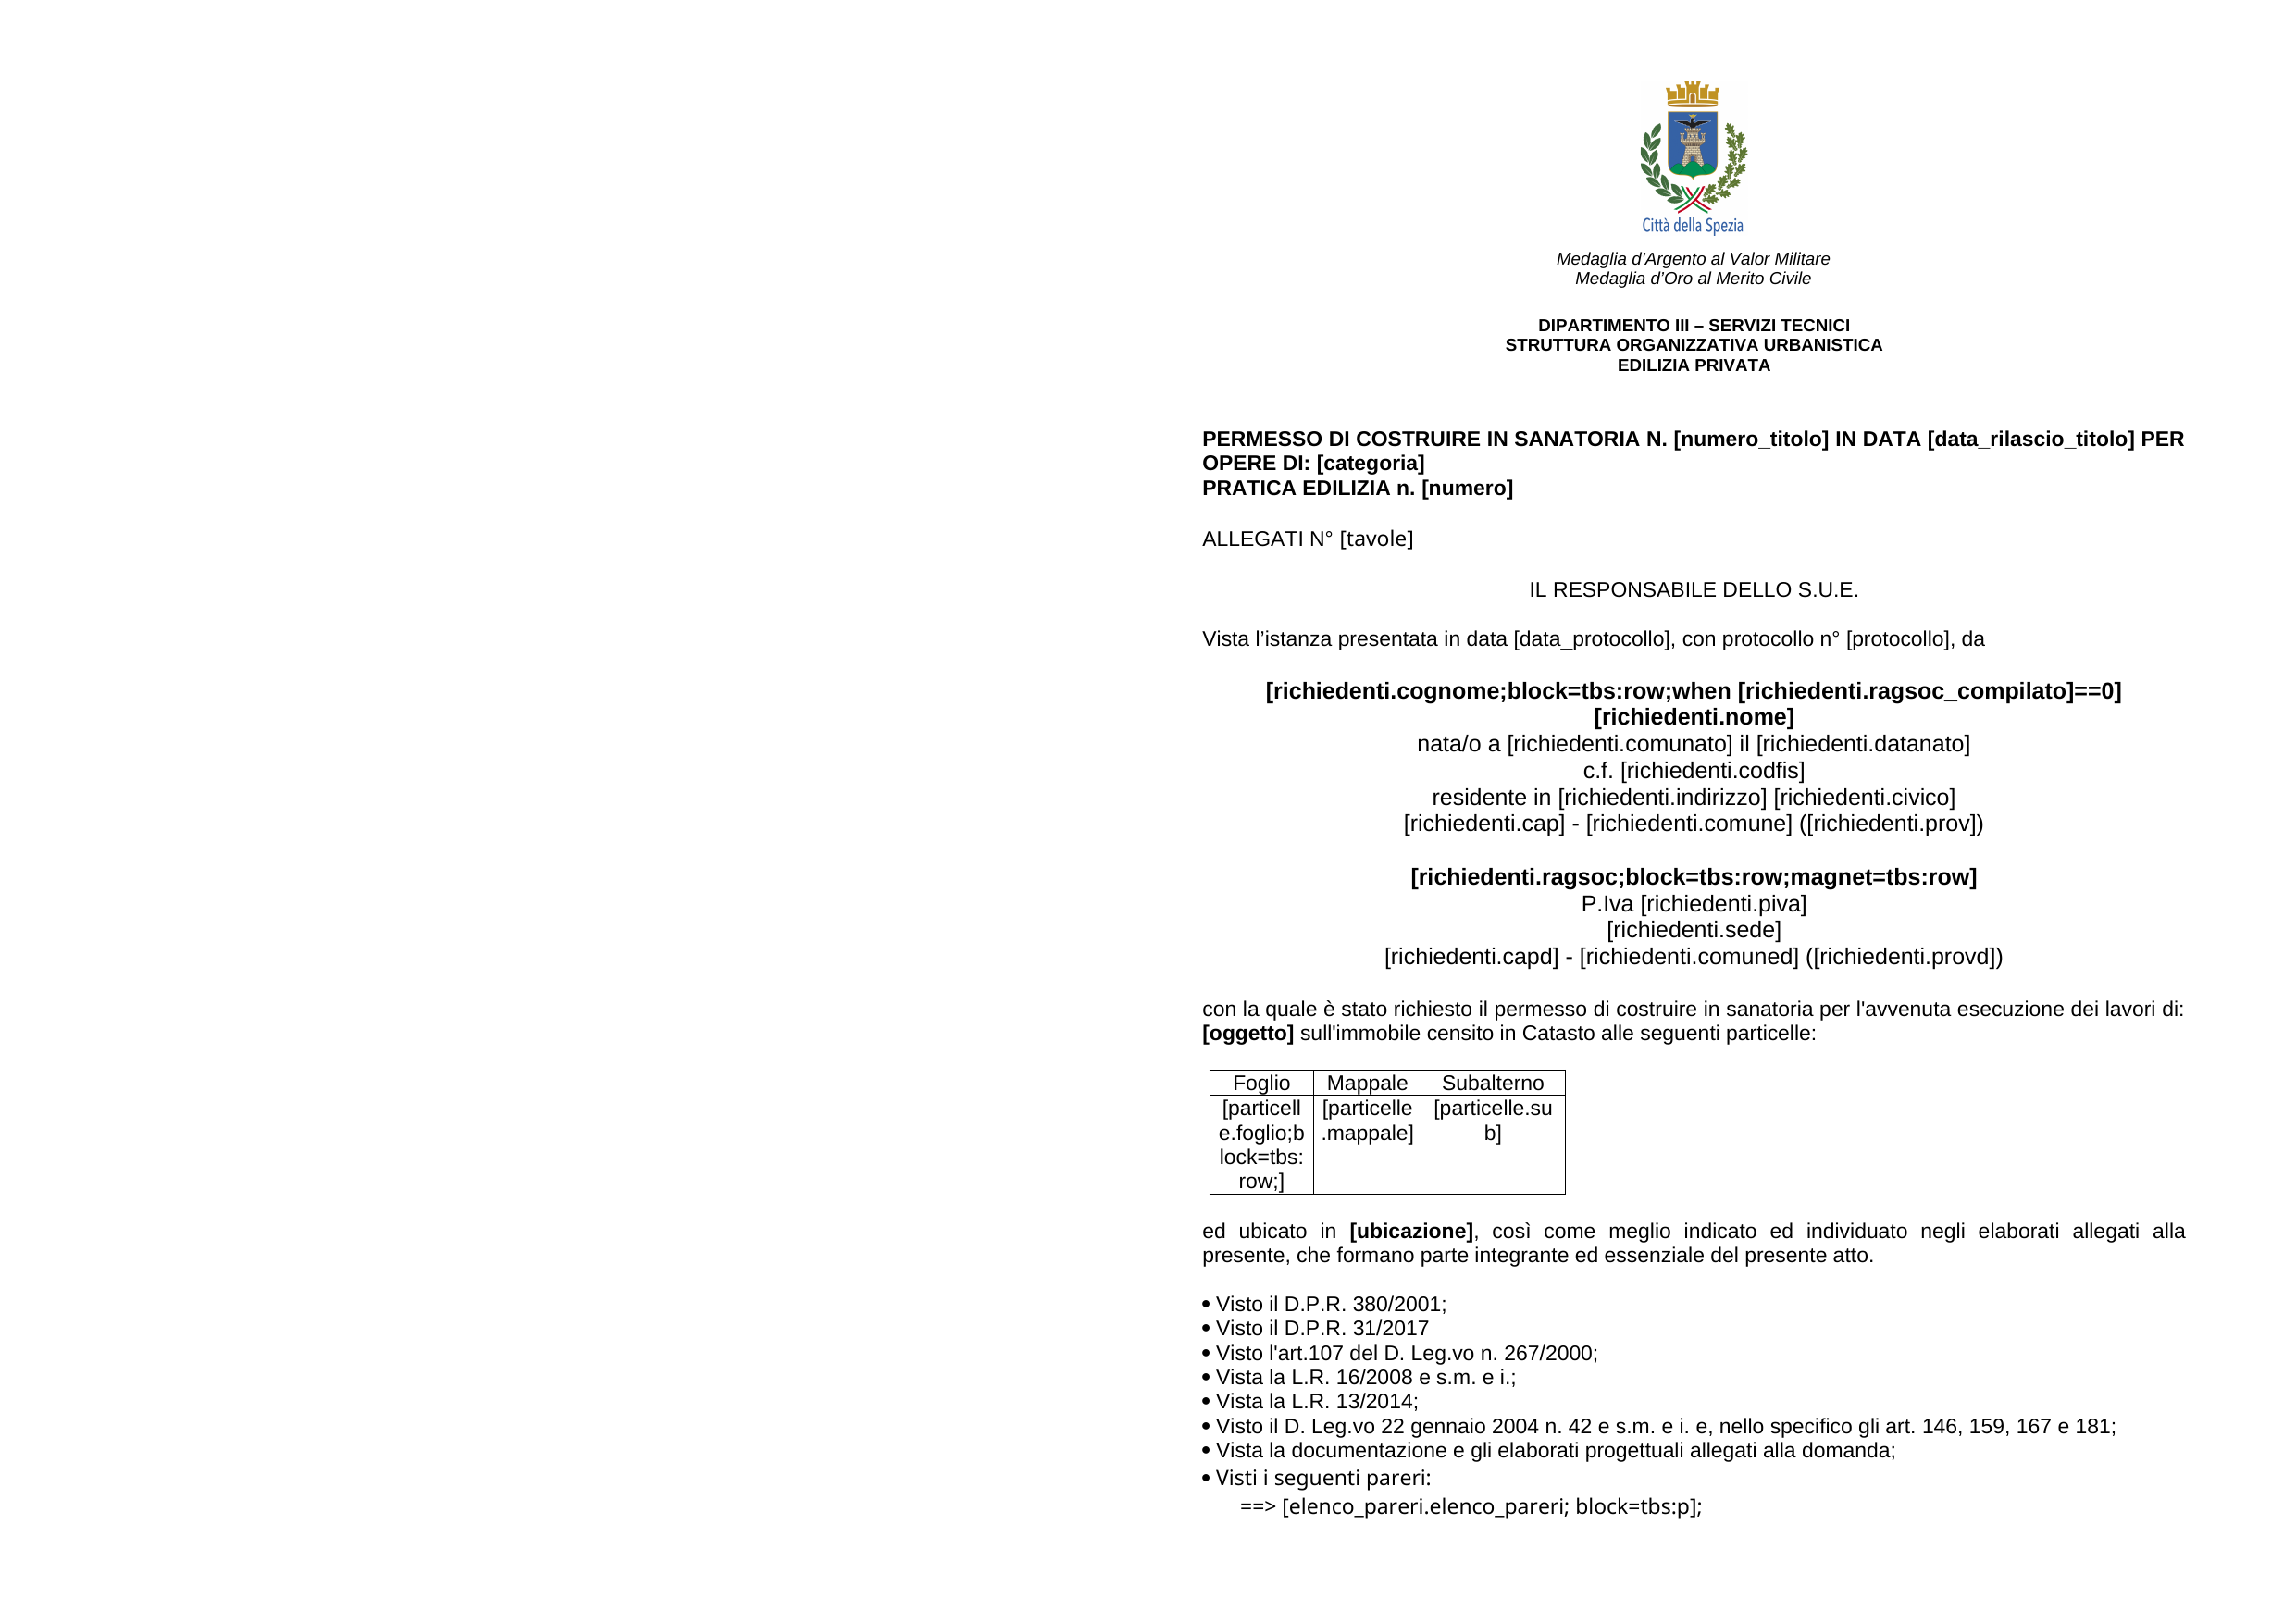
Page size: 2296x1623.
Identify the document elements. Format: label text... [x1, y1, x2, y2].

table_header ==> [elenco_pareri.elenco_pareri; block=tbs:p]; [1230, 1492, 2186, 1520]
text IL RESPONSABILE DELLO S.U.E. [1202, 577, 2186, 601]
table_cell [particelle.sub] [1421, 1096, 1565, 1193]
text STRUTTURA ORGANIZZATIVA URBANISTICA [1202, 335, 2186, 355]
table_cell [richiedenti.ragsoc;block=tbs:row;magnet=tbs:row] P.Iva [richiedenti.piva] [richiedenti.sede] [richiedenti.capd] - [richiedenti.comuned] ([richiedenti.provd]) [1202, 863, 2186, 997]
list Visto l'art.107 del D. Leg.vo n. 267/2000; [1202, 1341, 2186, 1365]
text ALLEGATI N° [tavole] [1202, 524, 2186, 552]
text EDILIZIA PRIVATA [1202, 355, 2186, 375]
table_header Mappale [1314, 1071, 1421, 1095]
text con la quale è stato richiesto il permesso di costruire in sanatoria per l'avvenuta esecuzione dei lavori di: [oggetto] sull'immobile censito in Catasto alle seguenti particelle: [1202, 997, 2186, 1045]
table_cell [particelle.mappale] [1314, 1096, 1421, 1193]
text ed ubicato in [ubicazione], così come meglio indicato ed individuato negli elaborati allegati alla presente, che formano parte integrante ed essenziale del presente atto. [1202, 1219, 2186, 1268]
table_cell [particelle.foglio;block=tbs:row;] [1210, 1096, 1313, 1193]
text Medaglia d’Argento al Valor Militare [1202, 249, 2186, 268]
table_header Foglio [1210, 1071, 1313, 1095]
table_header [richiedenti.cognome;block=tbs:row;when [richiedenti.ragsoc_compilato]==0] [richiedenti.nome] nata/o a [richiedenti.comunato] il [richiedenti.datanato] c.f. [richiedenti.codfis] residente in [richiedenti.indirizzo] [richiedenti.civico] [richiedenti.cap] - [richiedenti.comune] ([richiedenti.prov]) [1202, 677, 2186, 863]
table_header Subalterno [1421, 1071, 1565, 1095]
text DIPARTIMENTO III – SERVIZI TECNICI [1202, 316, 2186, 335]
list Visto il D.P.R. 31/2017 [1202, 1316, 2186, 1341]
picture [1640, 81, 1748, 236]
list Vista la documentazione e gli elaborati progettuali allegati alla domanda; [1202, 1438, 2186, 1463]
text PRATICA EDILIZIA n. [numero] [1202, 475, 2186, 500]
list Visto il D.P.R. 380/2001; [1202, 1292, 2186, 1316]
text Medaglia d’Oro al Merito Civile [1202, 268, 2186, 289]
text PERMESSO DI COSTRUIRE IN SANATORIA N. [numero_titolo] IN DATA [data_rilascio_titolo] PER OPERE DI: [categoria] [1202, 427, 2186, 475]
list Visti i seguenti pareri: [1202, 1463, 2186, 1492]
list Vista la L.R. 16/2008 e s.m. e i.; [1202, 1365, 2186, 1389]
text Vista l’istanza presentata in data [data_protocollo], con protocollo n° [protocollo], da [1202, 626, 2186, 650]
list Vista la L.R. 13/2014; [1202, 1389, 2186, 1414]
list Visto il D. Leg.vo 22 gennaio 2004 n. 42 e s.m. e i. e, nello specifico gli art. 146, 159, 167 e 181; [1202, 1414, 2186, 1438]
